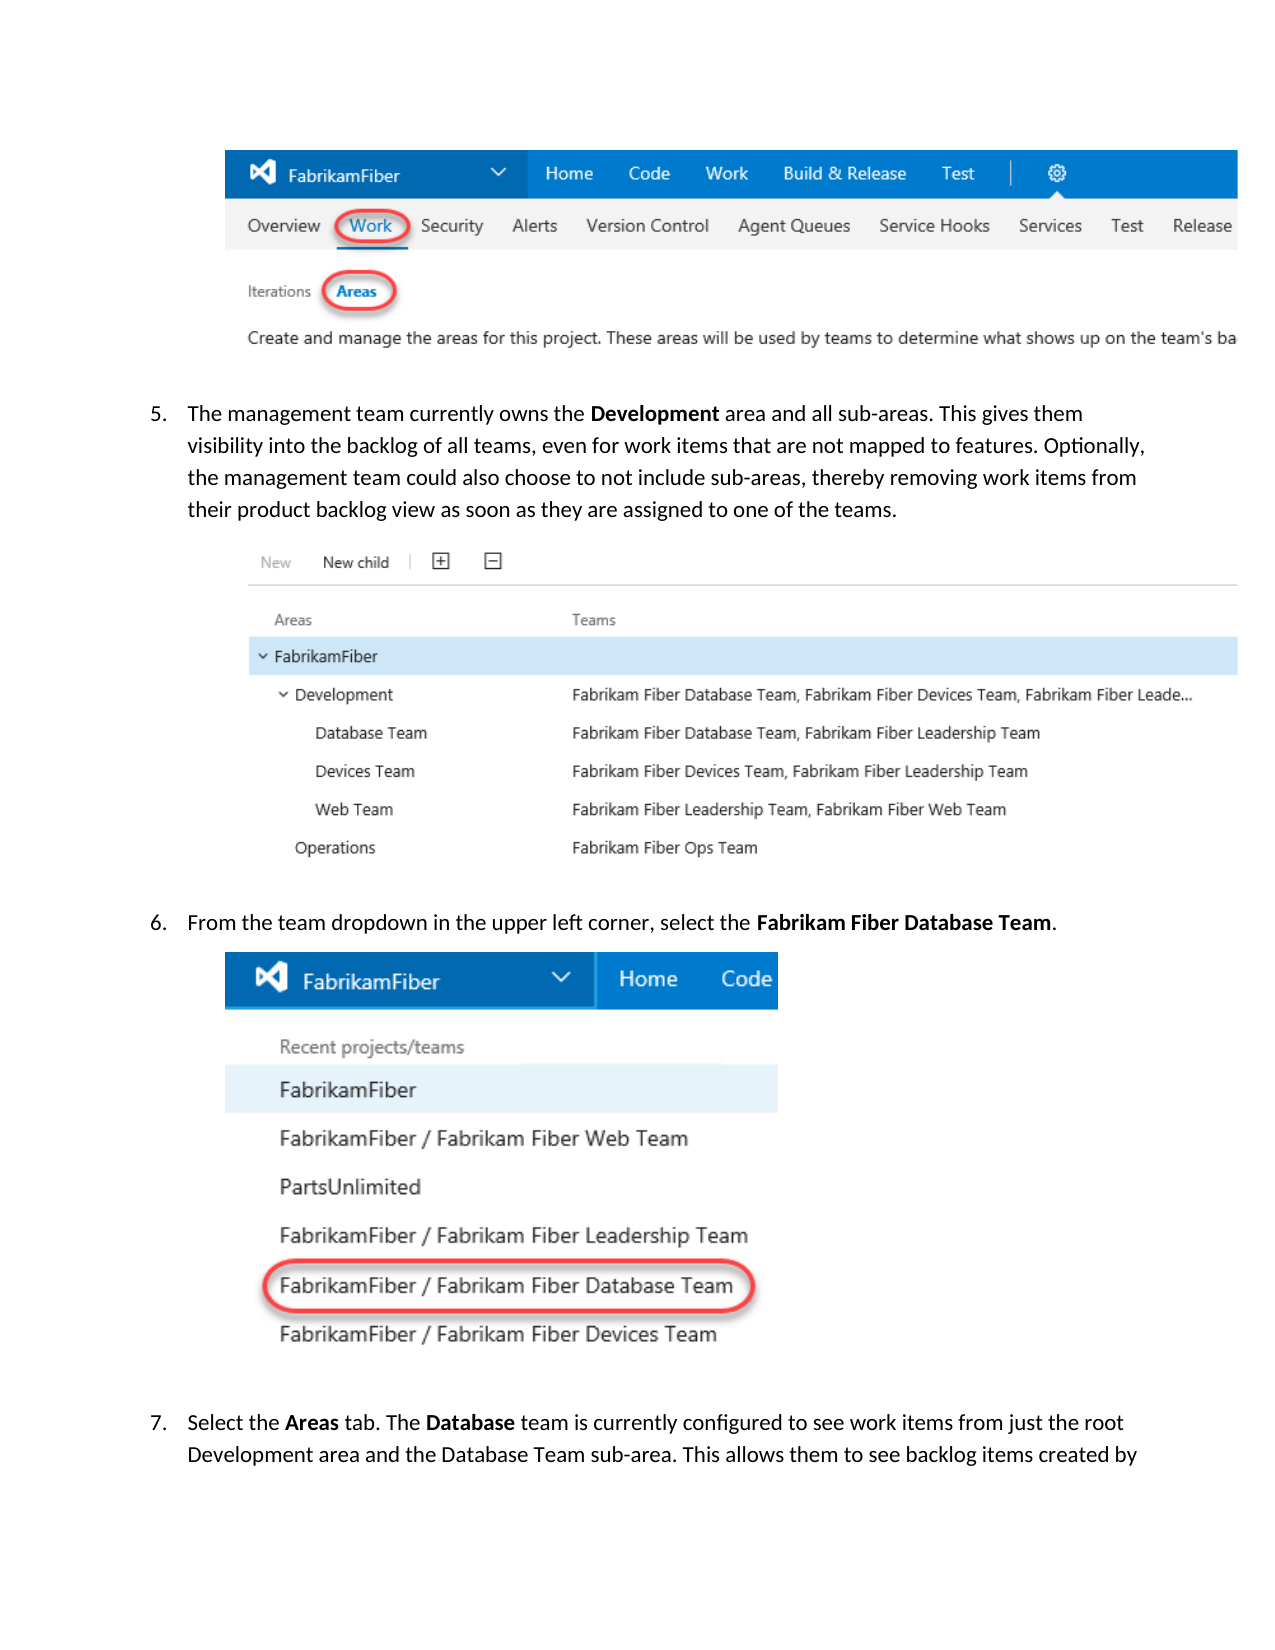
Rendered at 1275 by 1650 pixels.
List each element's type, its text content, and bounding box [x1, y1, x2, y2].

list From the team dropdown in the upper left corner, select the Fabrikam Fiber Database Team. [150, 908, 1162, 936]
picture [225, 952, 778, 1359]
picture [225, 150, 1238, 351]
list The management team currently owns the Development area and all sub-areas. This gives them visibility into the backlog of all teams, even for work items that are not mapped to features. Optionally, the management team could also choose to not include sub-areas, thereby removing work items from their product backlog view as soon as they are assigned to one of the teams. [150, 399, 1162, 523]
picture [225, 540, 1238, 860]
